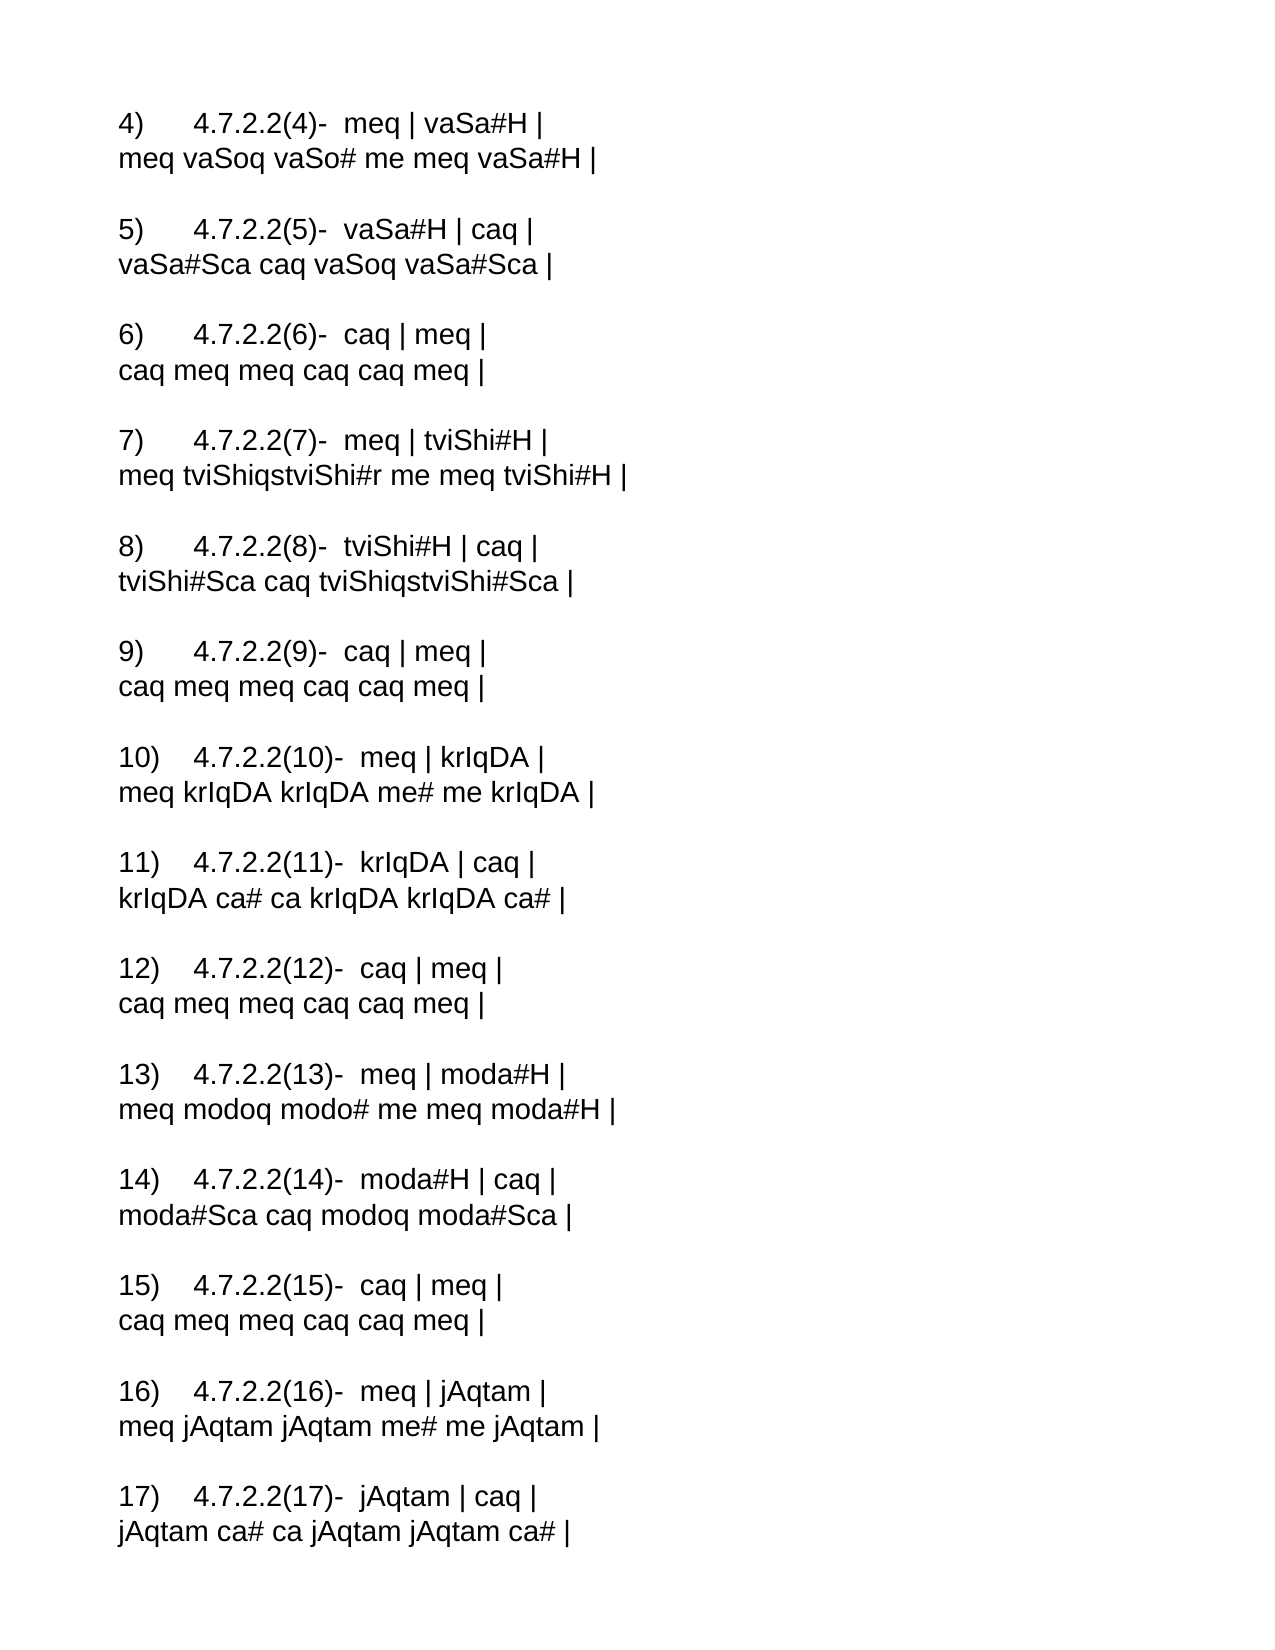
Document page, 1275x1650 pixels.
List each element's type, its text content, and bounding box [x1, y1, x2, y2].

text caq meq meq caq caq meq | [118, 669, 1204, 703]
text tviShi#Sca caq tviShiqstviShi#Sca | [118, 564, 1204, 597]
text 9) 4.7.2.2(9)- caq | meq | [118, 634, 1204, 668]
text krIqDA ca# ca krIqDA krIqDA ca# | [118, 881, 1204, 914]
text 6) 4.7.2.2(6)- caq | meq | [118, 317, 1204, 351]
text moda#Sca caq modoq moda#Sca | [118, 1197, 1204, 1231]
text 17) 4.7.2.2(17)- jAqtam | caq | [118, 1479, 1204, 1513]
text caq meq meq caq caq meq | [118, 352, 1204, 386]
text 15) 4.7.2.2(15)- caq | meq | [118, 1268, 1204, 1301]
text 10) 4.7.2.2(10)- meq | krIqDA | [118, 740, 1204, 773]
text 12) 4.7.2.2(12)- caq | meq | [118, 951, 1204, 984]
text 8) 4.7.2.2(8)- tviShi#H | caq | [118, 528, 1204, 562]
text 16) 4.7.2.2(16)- meq | jAqtam | [118, 1373, 1204, 1407]
text meq vaSoq vaSo# me meq vaSa#H | [118, 141, 1204, 175]
text 11) 4.7.2.2(11)- krIqDA | caq | [118, 845, 1204, 879]
text 7) 4.7.2.2(7)- meq | tviShi#H | [118, 423, 1204, 456]
text meq jAqtam jAqtam me# me jAqtam | [118, 1409, 1204, 1442]
text 4) 4.7.2.2(4)- meq | vaSa#H | [118, 106, 1204, 139]
text caq meq meq caq caq meq | [118, 1303, 1204, 1337]
text meq tviShiqstviShi#r me meq tviShi#H | [118, 458, 1204, 492]
text 5) 4.7.2.2(5)- vaSa#H | caq | [118, 212, 1204, 245]
text meq krIqDA krIqDA me# me krIqDA | [118, 775, 1204, 808]
text meq modoq modo# me meq moda#H | [118, 1092, 1204, 1125]
text vaSa#Sca caq vaSoq vaSa#Sca | [118, 247, 1204, 280]
text 13) 4.7.2.2(13)- meq | moda#H | [118, 1057, 1204, 1090]
text jAqtam ca# ca jAqtam jAqtam ca# | [118, 1514, 1204, 1548]
text caq meq meq caq caq meq | [118, 986, 1204, 1020]
text 14) 4.7.2.2(14)- moda#H | caq | [118, 1162, 1204, 1196]
